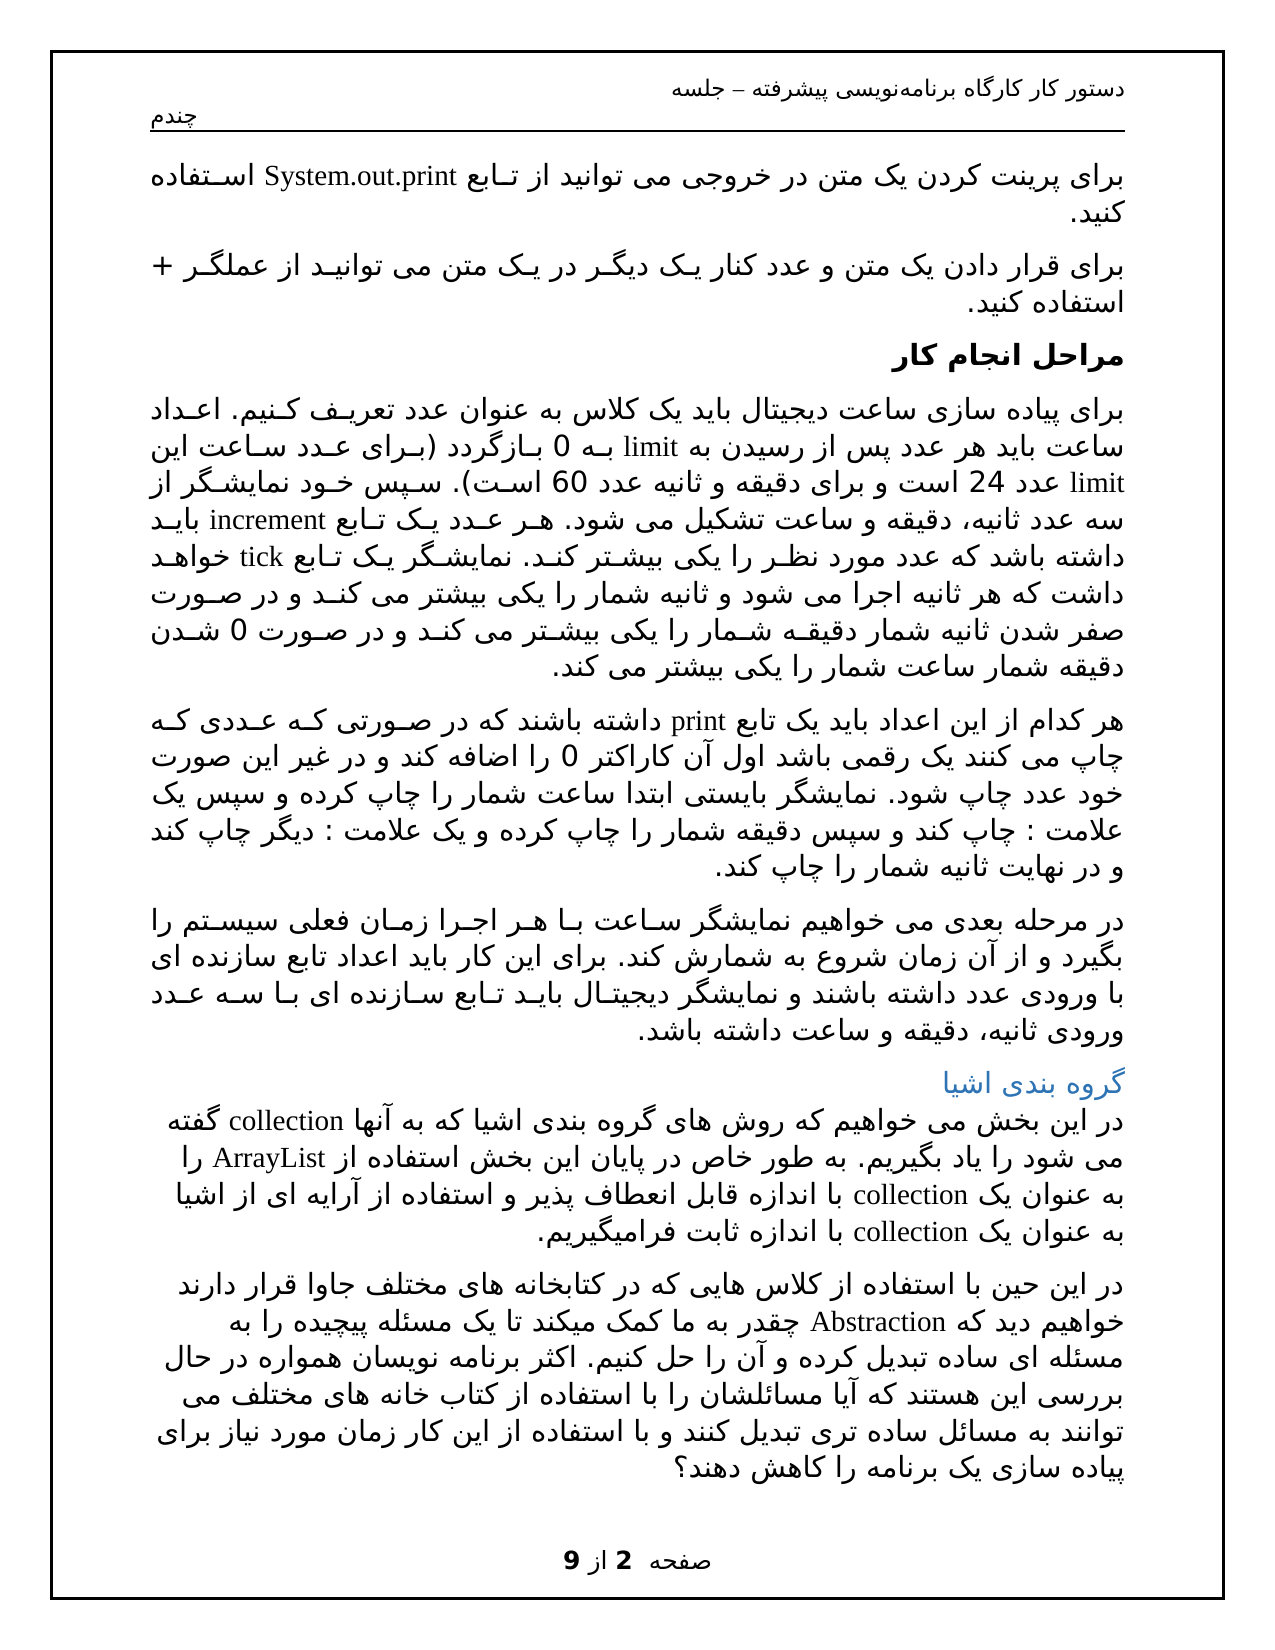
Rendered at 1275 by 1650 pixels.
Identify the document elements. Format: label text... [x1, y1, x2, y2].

text در این حین با استفاده از کلاس هایی که در کتابخانه های مختلف جاوا قرار دارند خواهیم دید که Abstraction چقدر به ما کمک میکند تا یک مسئله پیچیده را به مسئله ای ساده تبدیل کرده و آن را حل کنیم. اکثر برنامه نویسان همواره در حال بررسی این هستند که آیا مسائلشان را با استفاده از کتاب خانه های مختلف می توانند به مسائل ساده تری تبدیل کنند و با استفاده از این کار زمان مورد نیاز برای پیاده سازی یک برنامه را کاهش دهند؟ [150, 1267, 1125, 1485]
text در این بخش می خواهیم که روش های گروه بندی اشیا که به آنها collection گفته می شود را یاد بگیریم. به طور خاص در پایان این بخش استفاده از ArrayList را به عنوان یک collection با اندازه قابل انعطاف پذیر و استفاده از آرایه ای از اشیا به عنوان یک collection با اندازه ثابت فرامیگیریم. [150, 1103, 1125, 1248]
subtitle گروه بندی اشیا [150, 1066, 1125, 1100]
text برای پرینت کردن یک متن در خروجی می توانید از تابع System.out.print استفاده کنید. [150, 158, 1125, 229]
text برای پیاده سازی ساعت دیجیتال باید یک کلاس به عنوان عدد تعریف کنیم. اعداد ساعت باید هر عدد پس از رسیدن به limit به 0 بازگردد (برای عدد ساعت این limit عدد 24 است و برای دقیقه و ثانیه عدد 60 است). سپس خود نمایشگر از سه عدد ثانیه، دقیقه و ساعت تشکیل می شود. هر عدد یک تابع increment باید داشته باشد که عدد مورد نظر را یکی بیشتر کند. نمایشگر یک تابع tick خواهد داشت که هر ثانیه اجرا می شود و ثانیه شمار را یکی بیشتر می کند و در صورت صفر شدن ثانیه شمار دقیقه شمار را یکی بیشتر می کند و در صورت 0 شدن دقیقه شمار ساعت شمار را یکی بیشتر می کند. [150, 392, 1125, 683]
text مراحل انجام کار [150, 339, 1125, 373]
text در مرحله بعدی می خواهیم نمایشگر ساعت با هر اجرا زمان فعلی سیستم را بگیرد و از آن زمان شروع به شمارش کند. برای این کار باید اعداد تابع سازنده ای با ورودی عدد داشته باشند و نمایشگر دیجیتال باید تابع سازنده ای با سه عدد ورودی ثانیه، دقیقه و ساعت داشته باشد. [150, 903, 1125, 1047]
text هر کدام از این اعداد باید یک تابع print داشته باشند که در صورتی که عددی که چاپ می کنند یک رقمی باشد اول آن کاراکتر 0 را اضافه کند و در غیر این صورت خود عدد چاپ شود. نمایشگر بایستی ابتدا ساعت شمار را چاپ کرده و سپس یک علامت : چاپ کند و سپس دقیقه شمار را چاپ کرده و یک علامت : دیگر چاپ کند و در نهایت ثانیه شمار را چاپ کند. [150, 703, 1125, 884]
text برای قرار دادن یک متن و عدد کنار یک دیگر در یک متن می توانید از عملگر + استفاده کنید. [150, 249, 1125, 319]
